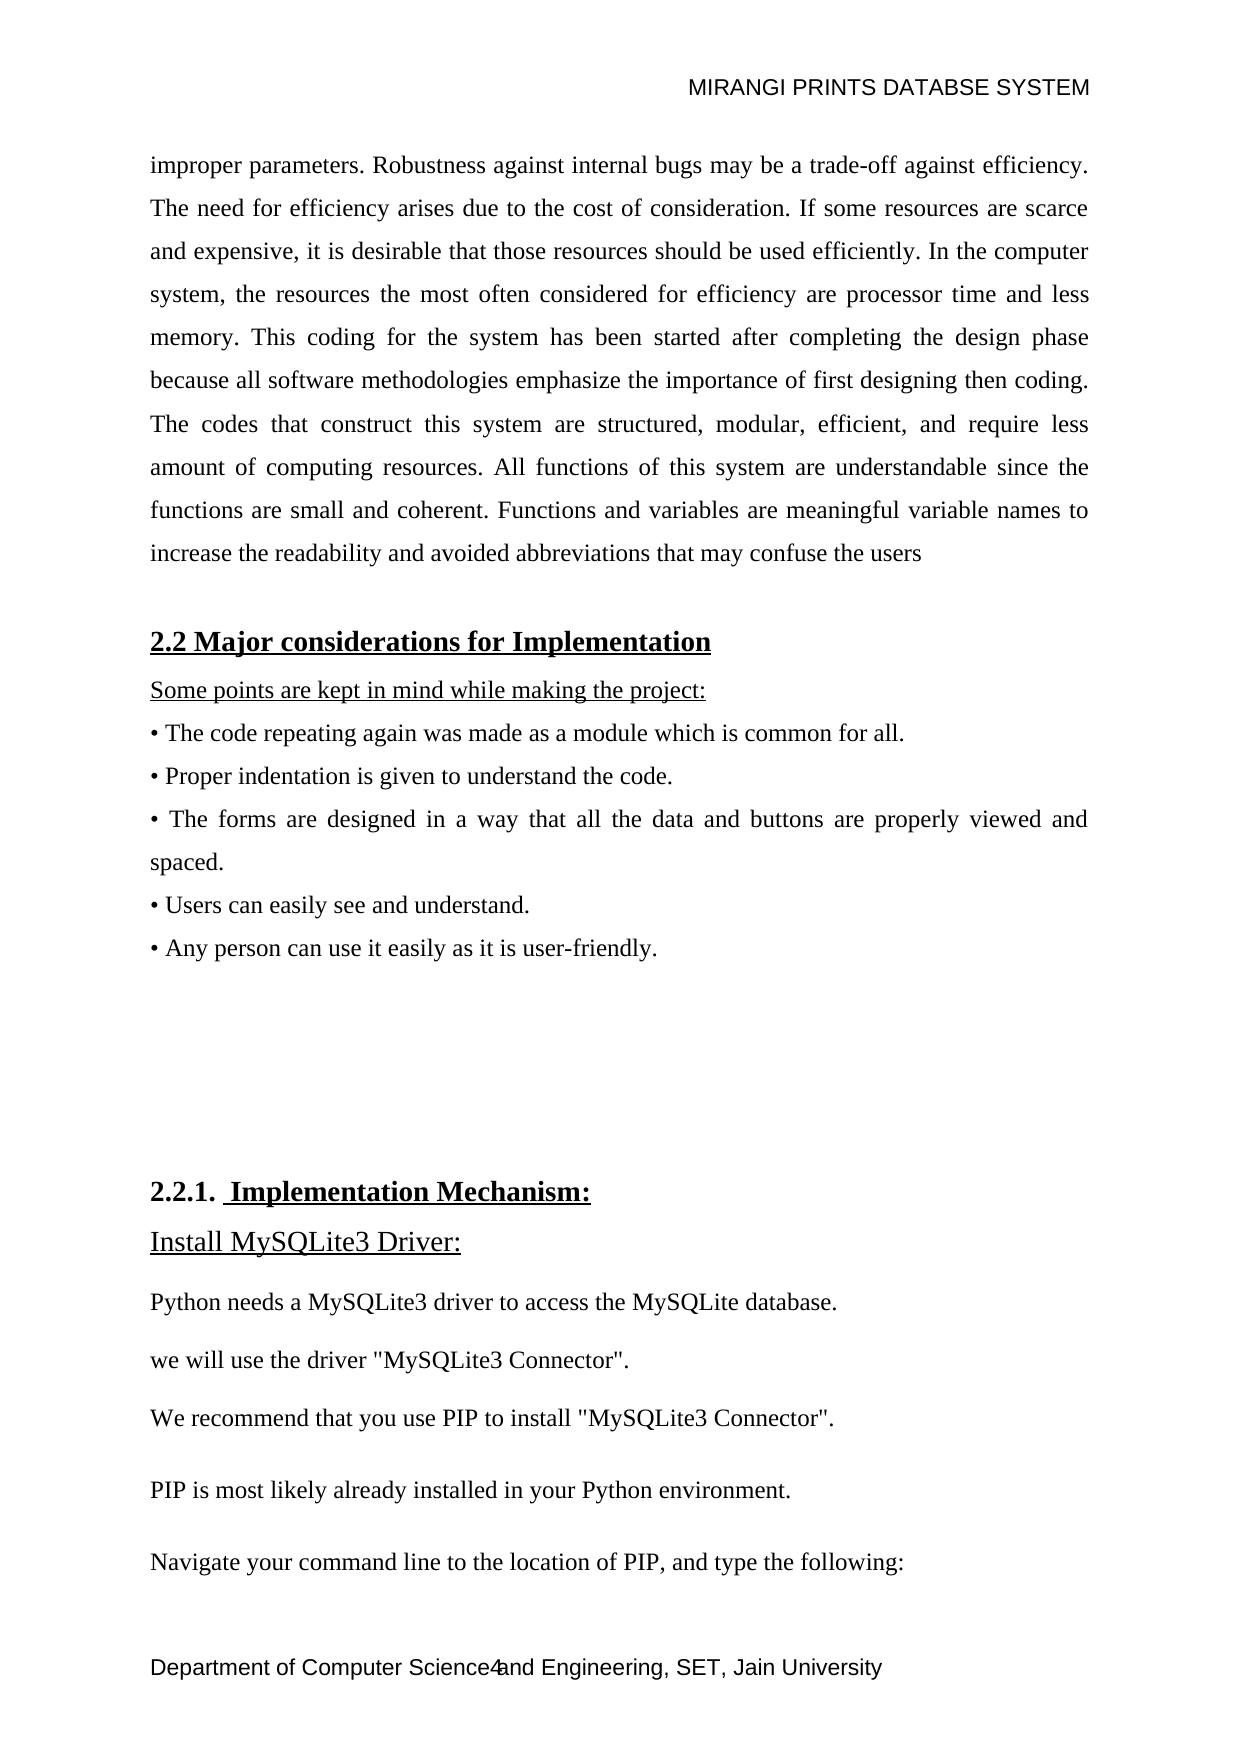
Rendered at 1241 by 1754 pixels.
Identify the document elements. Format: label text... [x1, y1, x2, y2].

subtitle Install MySQLite3 Driver: [150, 1224, 1090, 1258]
text • Proper indentation is given to understand the code. [150, 761, 1090, 790]
text 2.2 Major considerations for Implementation [150, 624, 1090, 658]
text Some points are kept in mind while making the project: [150, 675, 1090, 703]
text • The code repeating again was made as a module which is common for all. [150, 718, 1090, 747]
text Navigate your command line to the location of PIP, and type the following: [150, 1547, 1090, 1576]
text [150, 150, 1090, 567]
text • Users can easily see and understand. [150, 890, 1090, 919]
text we will use the driver "MySQLite3 Connector". [150, 1345, 1090, 1374]
text • The forms are designed in a way that all the data and buttons are properly viewed and spaced. [150, 804, 1090, 876]
text • Any person can use it easily as it is user-friendly. [150, 933, 1090, 962]
text 2.2.1. Implementation Mechanism: [150, 1174, 1090, 1208]
text Python needs a MySQLite3 driver to access the MySQLite database. [150, 1287, 1090, 1316]
text PIP is most likely already installed in your Python environment. [150, 1475, 1090, 1504]
text We recommend that you use PIP to install "MySQLite3 Connector". [150, 1403, 1090, 1432]
